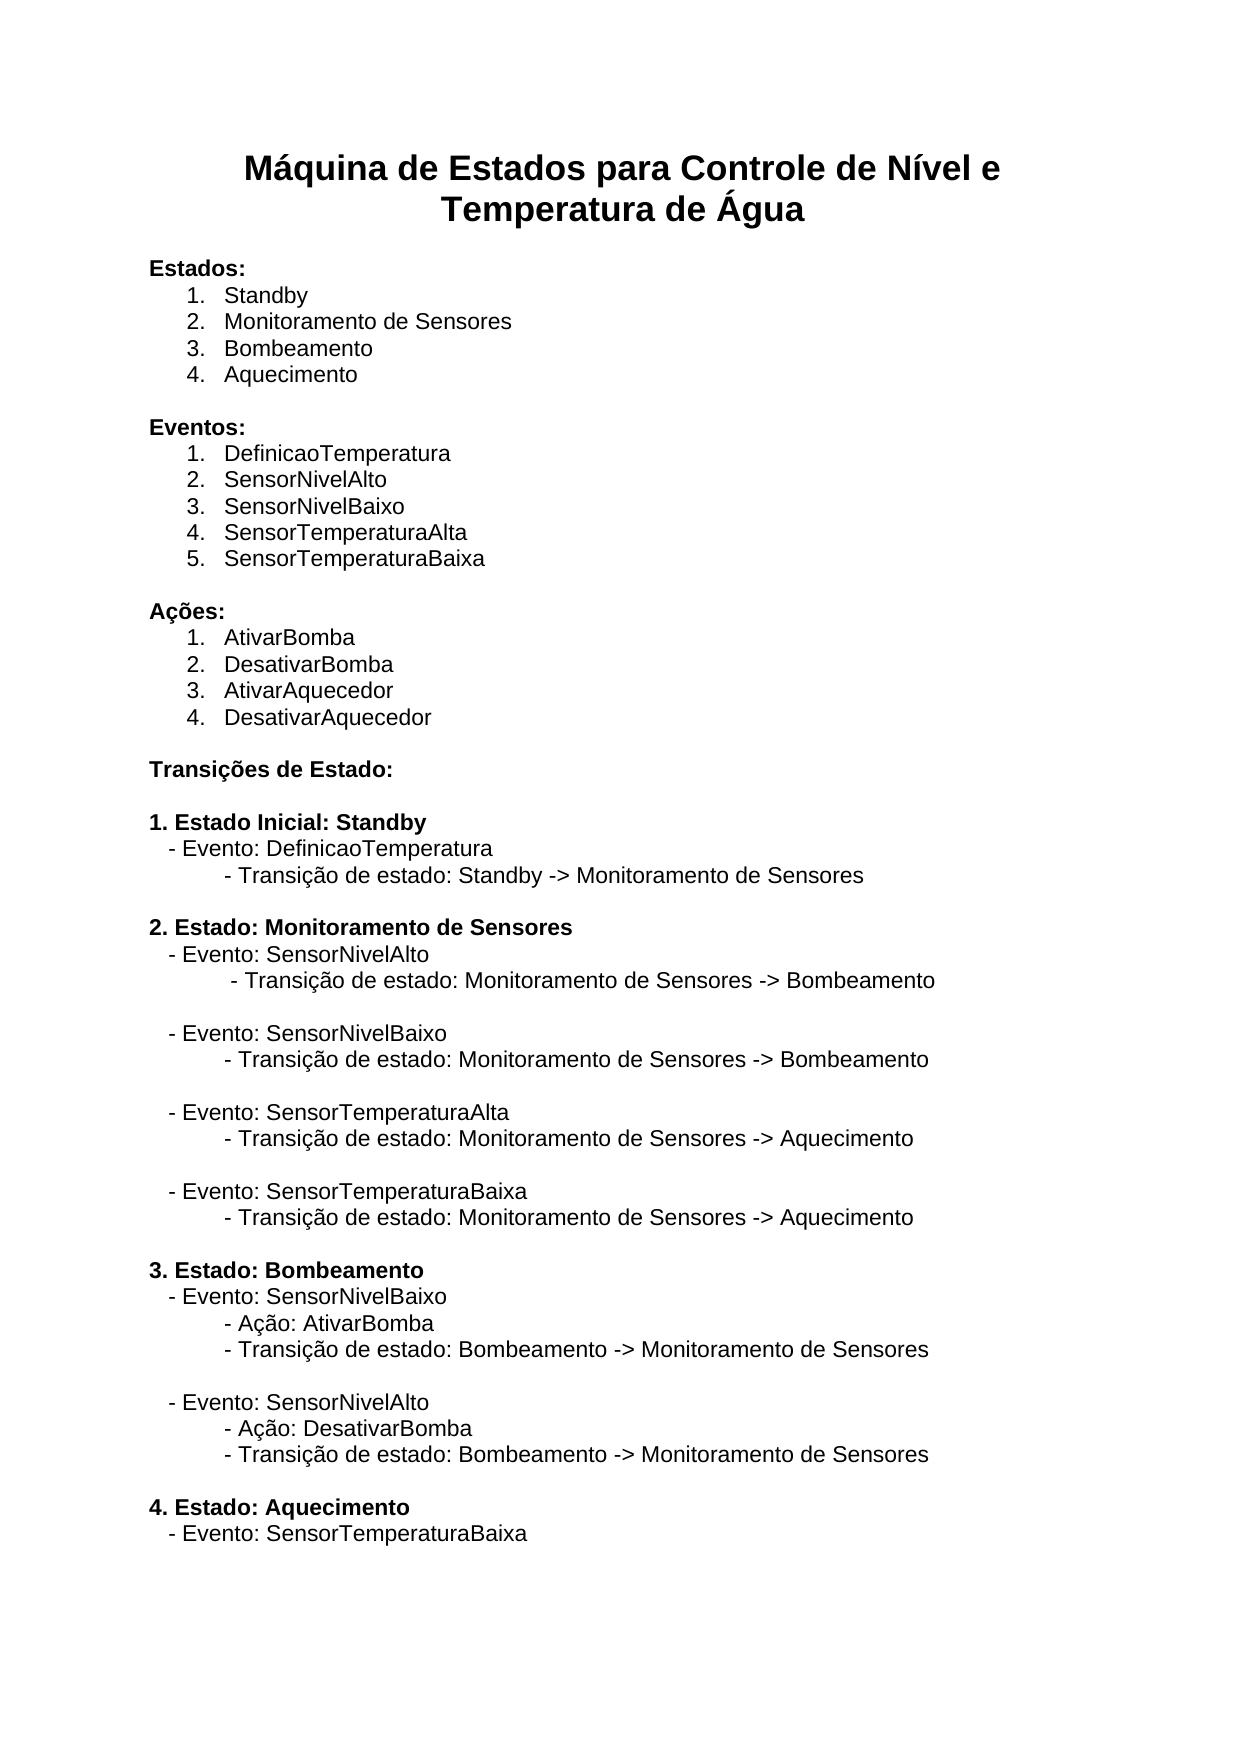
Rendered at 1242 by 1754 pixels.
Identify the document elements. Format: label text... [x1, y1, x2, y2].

text - Evento: SensorNivelBaixo [149, 1283, 1096, 1309]
list SensorTemperaturaAlta [186, 519, 1096, 545]
text 4. Estado: Aquecimento [149, 1494, 1096, 1520]
text - Evento: SensorTemperaturaBaixa [149, 1520, 1096, 1547]
text - Evento: SensorTemperaturaAlta [149, 1099, 1096, 1125]
text - Evento: DefinicaoTemperatura [149, 835, 1096, 862]
text - Transição de estado: Monitoramento de Sensores -> Bombeamento [149, 1046, 1096, 1072]
text 1. Estado Inicial: Standby [149, 809, 1096, 835]
text - Transição de estado: Monitoramento de Sensores -> Aquecimento [149, 1125, 1096, 1151]
list Monitoramento de Sensores [186, 308, 1096, 334]
list AtivarAquecedor [186, 677, 1096, 703]
text - Transição de estado: Monitoramento de Sensores -> Aquecimento [149, 1204, 1096, 1231]
text - Transição de estado: Standby -> Monitoramento de Sensores [149, 862, 1096, 888]
list Standby [186, 282, 1096, 308]
text Eventos: [149, 413, 1096, 440]
text - Transição de estado: Bombeamento -> Monitoramento de Sensores [149, 1441, 1096, 1468]
text Estados: [149, 255, 1096, 282]
text - Evento: SensorNivelAlto [149, 1389, 1096, 1415]
text - Ação: DesativarBomba [149, 1415, 1096, 1441]
list DefinicaoTemperatura [186, 440, 1096, 466]
text - Transição de estado: Monitoramento de Sensores -> Bombeamento [149, 967, 1096, 993]
text Máquina de Estados para Controle de Nível e Temperatura de Água [149, 148, 1096, 229]
list AtivarBomba [186, 624, 1096, 651]
text Ações: [149, 598, 1096, 624]
text 3. Estado: Bombeamento [149, 1257, 1096, 1283]
list DesativarBomba [186, 651, 1096, 677]
text - Transição de estado: Bombeamento -> Monitoramento de Sensores [149, 1336, 1096, 1362]
text Transições de Estado: [149, 756, 1096, 782]
text - Ação: AtivarBomba [149, 1309, 1096, 1336]
list SensorNivelBaixo [186, 493, 1096, 519]
list SensorTemperaturaBaixa [186, 545, 1096, 572]
list Bombeamento [186, 334, 1096, 361]
list SensorNivelAlto [186, 466, 1096, 493]
text - Evento: SensorNivelBaixo [149, 1020, 1096, 1046]
list Aquecimento [186, 361, 1096, 387]
text 2. Estado: Monitoramento de Sensores [149, 914, 1096, 941]
text - Evento: SensorTemperaturaBaixa [149, 1178, 1096, 1204]
list DesativarAquecedor [186, 703, 1096, 730]
text - Evento: SensorNivelAlto [149, 941, 1096, 967]
